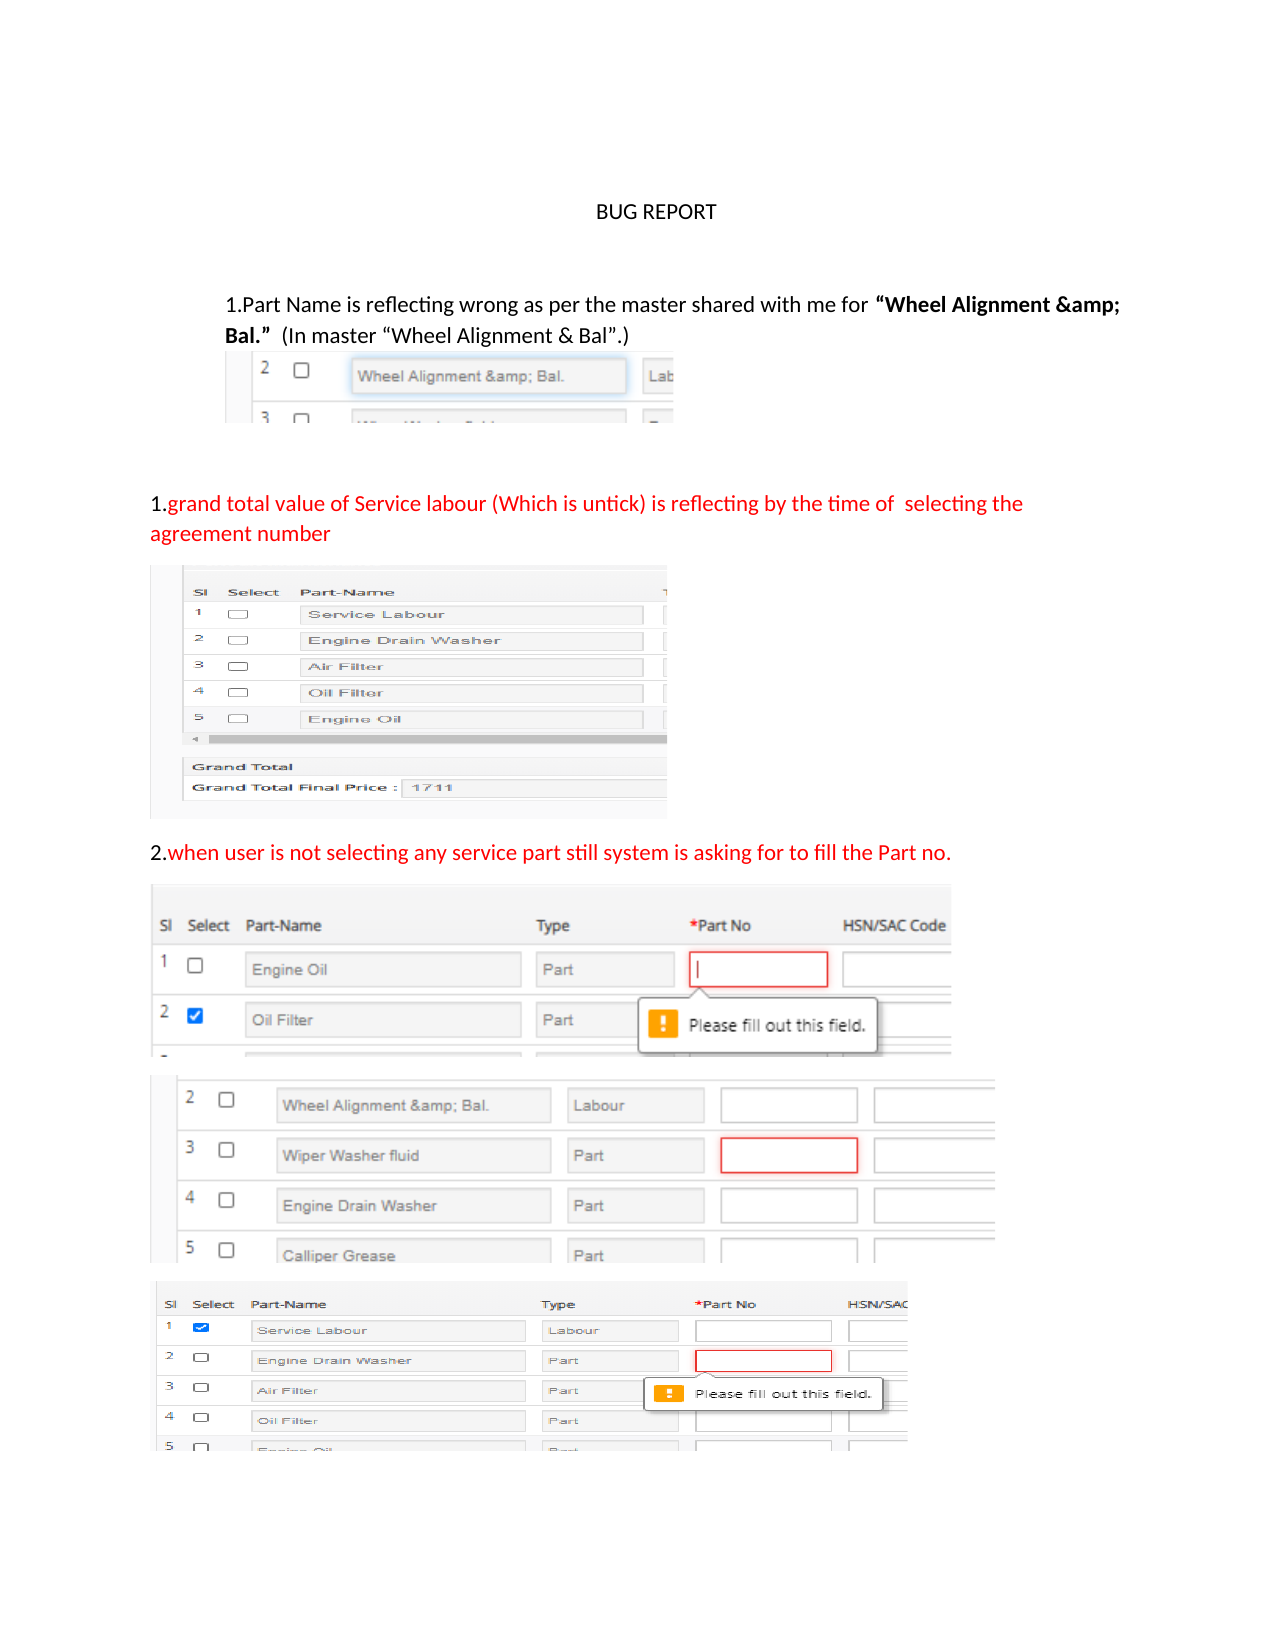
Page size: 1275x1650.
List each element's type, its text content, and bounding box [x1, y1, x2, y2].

picture [225, 351, 674, 423]
picture [150, 1281, 908, 1451]
picture [150, 884, 952, 1057]
text BUG REPORT [187, 197, 1125, 225]
picture [150, 565, 668, 819]
picture [150, 1075, 996, 1263]
text 1.grand total value of Service labour (Which is untick) is reflecting by the time of selecting the agreement number [150, 489, 1125, 547]
text 2.when user is not selecting any service part still system is asking for to fill the Part no. [150, 838, 1125, 866]
list 1.Part Name is reflecting wrong as per the master shared with me for “Wheel Alignment &amp; Bal.” (In master “Wheel Alignment & Bal”.) [225, 291, 1125, 349]
